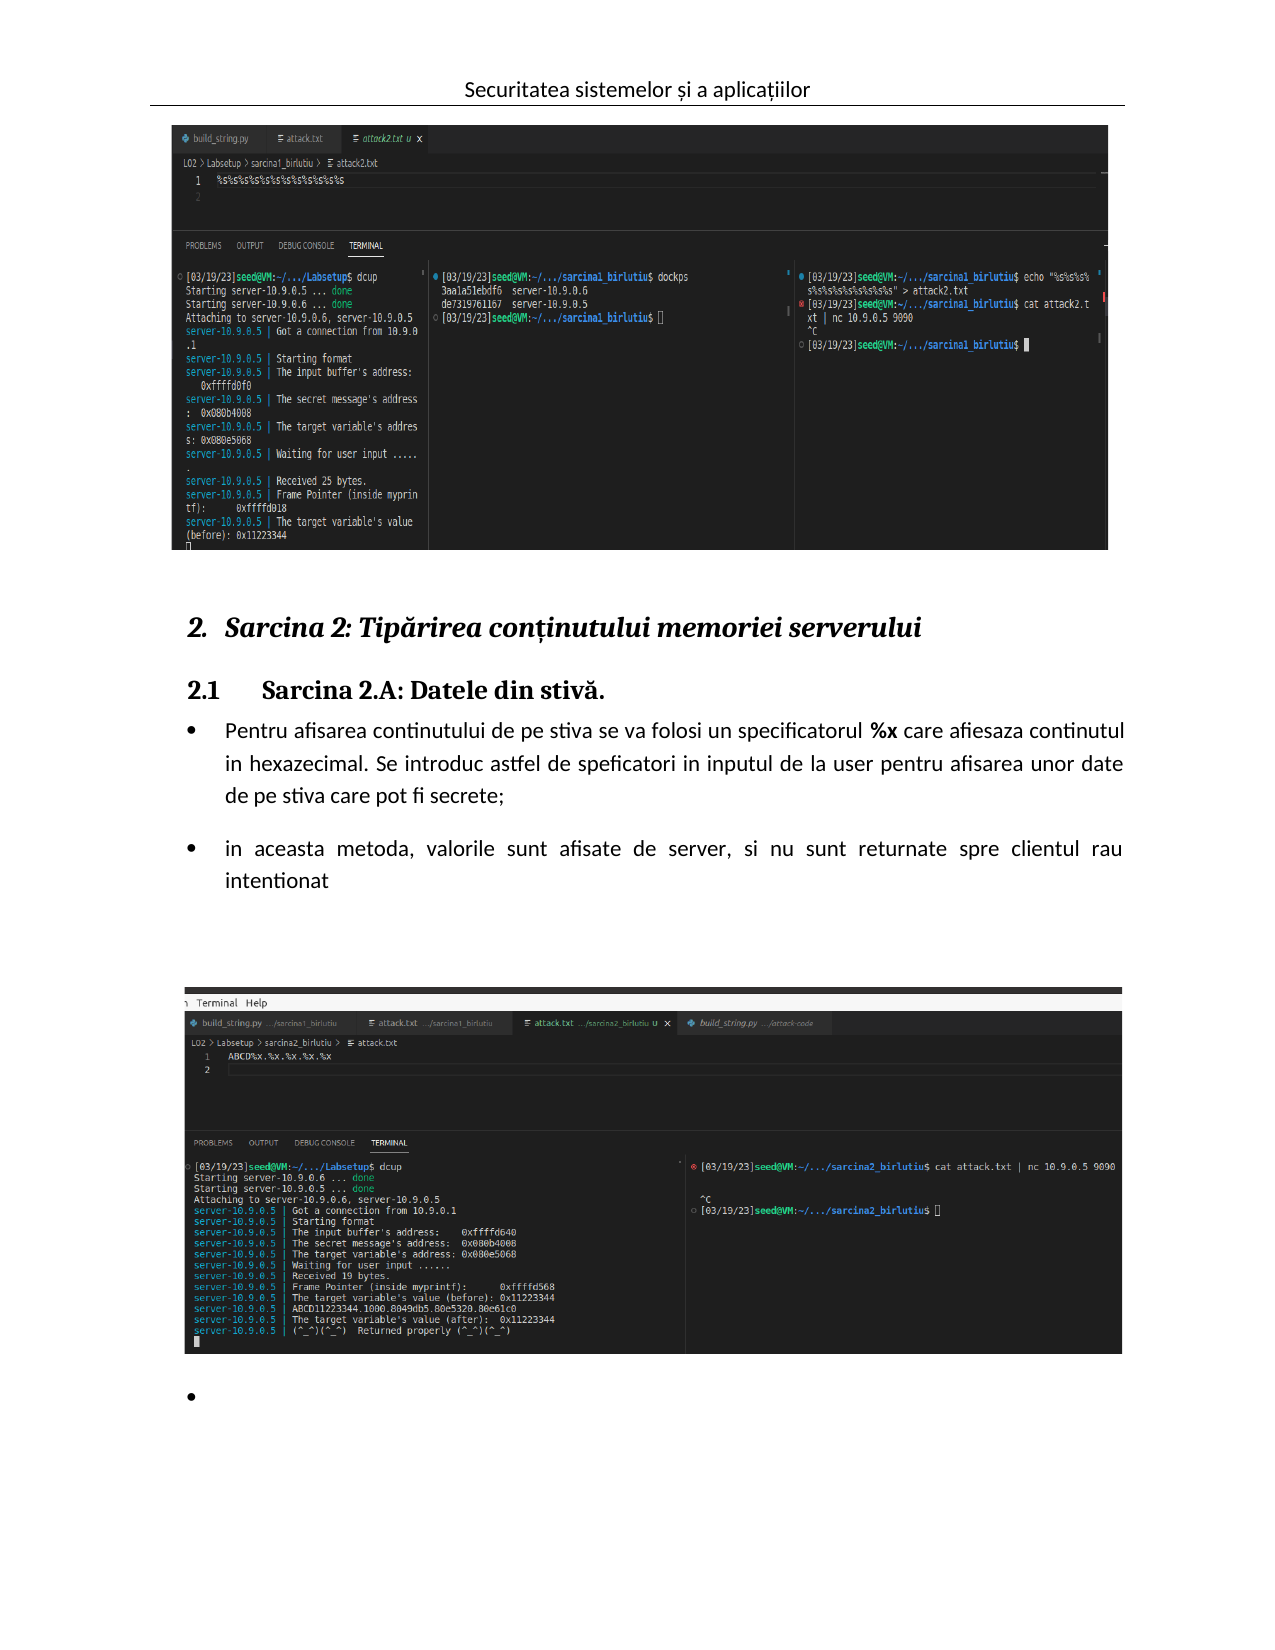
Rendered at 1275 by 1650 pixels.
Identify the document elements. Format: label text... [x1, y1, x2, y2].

subtitle Sarcina 2: Tipărirea conținutului memoriei serverului [187, 611, 1125, 645]
list in aceasta metoda, valorile sunt afisate de server, si nu sunt returnate spre clientul rau intentionat [187, 834, 1125, 894]
subtitle Sarcina 2.A: Datele din stivă. [187, 675, 1125, 706]
picture [184, 987, 1123, 1354]
picture [171, 125, 1109, 550]
list Pentru afisarea continutului de pe stiva se va folosi un specificatorul %x care afiesaza continutul in hexazecimal. Se introduc astfel de speficatori in inputul de la user pentru afisarea unor date de pe stiva care pot fi secrete; [187, 717, 1125, 809]
